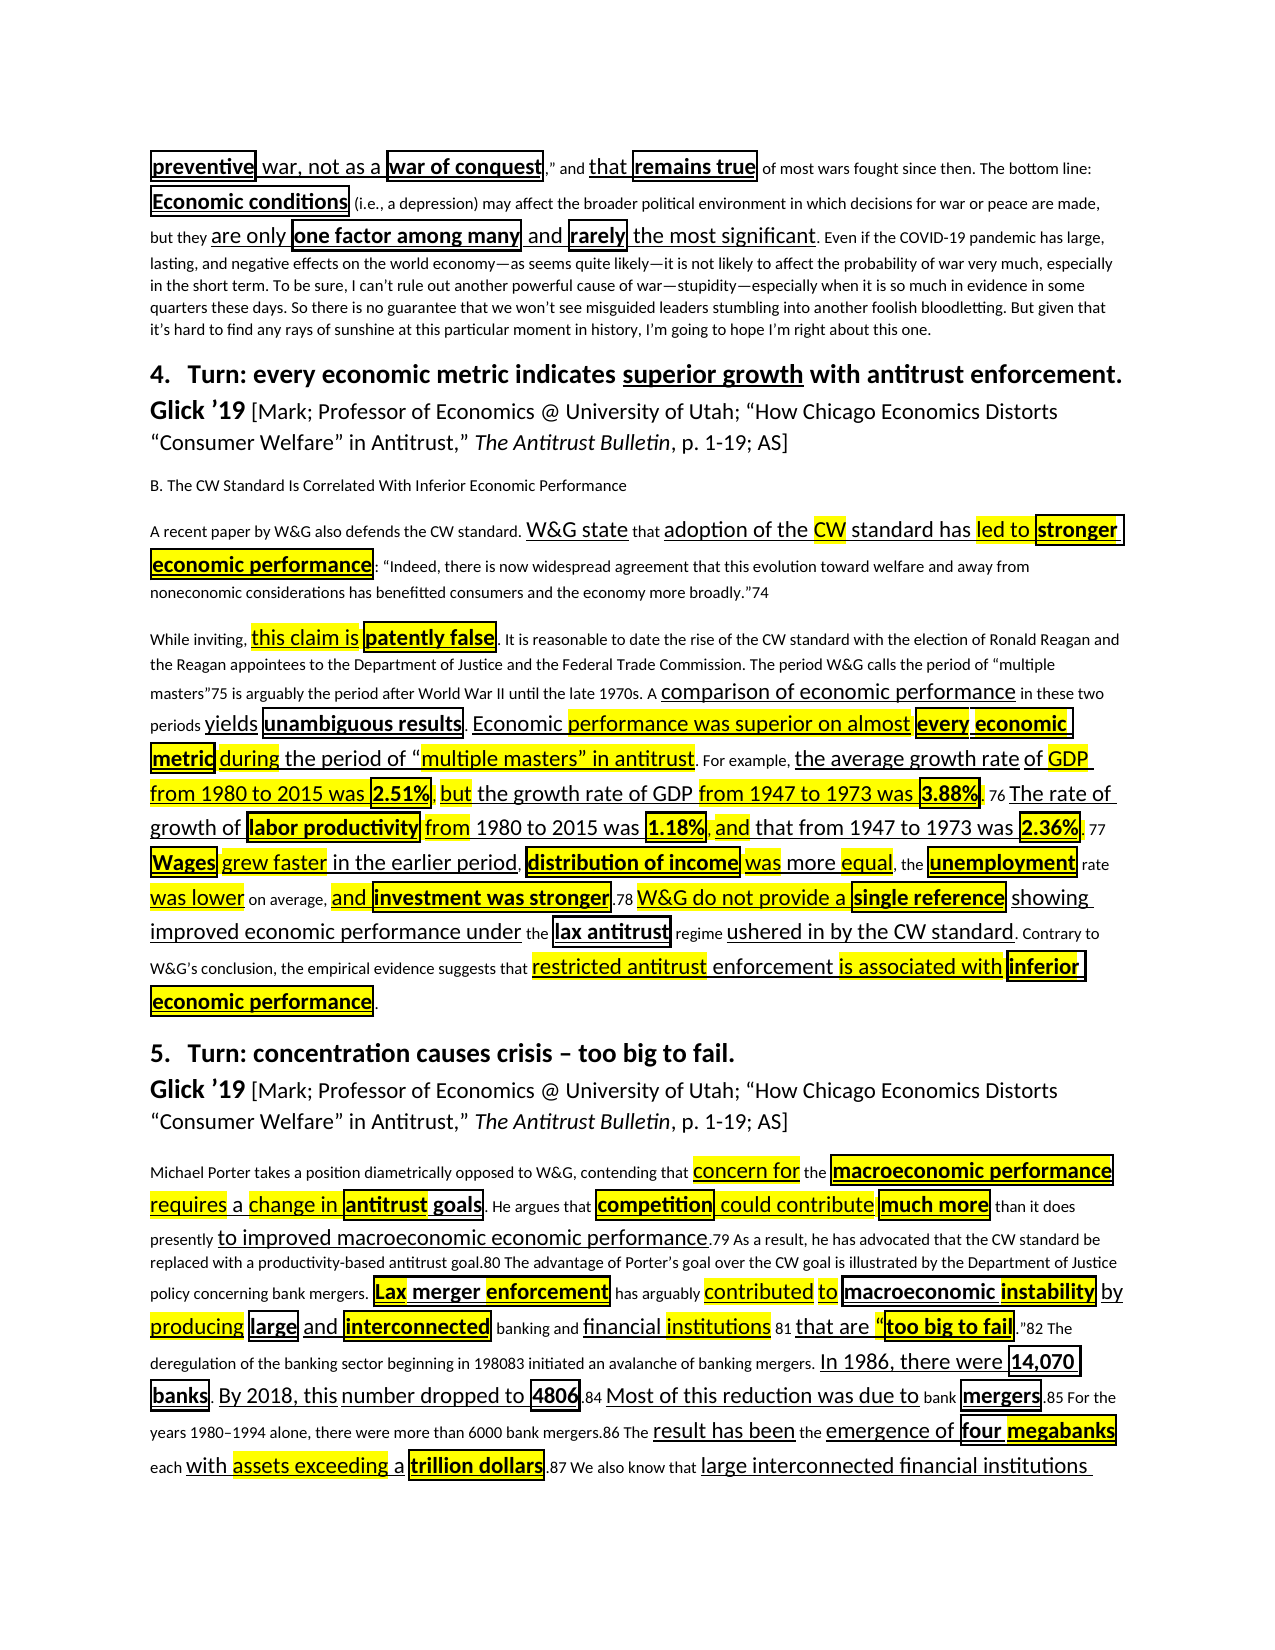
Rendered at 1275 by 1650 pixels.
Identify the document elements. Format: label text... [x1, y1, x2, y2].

text Glick ’19 [Mark; Professor of Economics @ University of Utah; “How Chicago Economics Distorts “Consumer Welfare” in Antitrust,” The Antitrust Bulletin, p. 1-19; AS] [150, 1072, 1125, 1135]
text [150, 150, 1125, 339]
text Glick ’19 [Mark; Professor of Economics @ University of Utah; “How Chicago Economics Distorts “Consumer Welfare” in Antitrust,” The Antitrust Bulletin, p. 1-19; AS] [150, 393, 1125, 456]
text While inviting, this claim is patently false. It is reasonable to date the rise of the CW standard with the election of Ronald Reagan and the Reagan appointees to the Department of Justice and the Federal Trade Commission. The period W&G calls the period of “multiple masters”75 is arguably the period after World War II until the late 1970s. A comparison of economic performance in these two periods yields unambiguous results. Economic performance was superior on almost every economic metric during the period of “multiple masters” in antitrust. For example, the average growth rate of GDP from 1980 to 2015 was 2.51%, but the growth rate of GDP from 1947 to 1973 was 3.88%. 76 The rate of growth of labor productivity from 1980 to 2015 was 1.18%, and that from 1947 to 1973 was 2.36%. 77 Wages grew faster in the earlier period, distribution of income was more equal, the unemployment rate was lower on average, and investment was stronger.78 W&G do not provide a single reference showing improved economic performance under the lax antitrust regime ushered in by the CW standard. Contrary to W&G’s conclusion, the empirical evidence suggests that restricted antitrust enforcement is associated with inferior economic performance. [150, 621, 1125, 1017]
text B. The CW Standard Is Correlated With Inferior Economic Performance [150, 475, 1125, 495]
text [150, 1154, 1125, 1481]
subtitle Turn: every economic metric indicates superior growth with antitrust enforcement. [150, 357, 1125, 390]
text A recent paper by W&G also defends the CW standard. W&G state that adoption of the CW standard has led to stronger economic performance: “Indeed, there is now widespread agreement that this evolution toward welfare and away from noneconomic considerations has benefitted consumers and the economy more broadly.”74 [150, 513, 1125, 602]
subtitle Turn: concentration causes crisis – too big to fail. [150, 1036, 1125, 1069]
